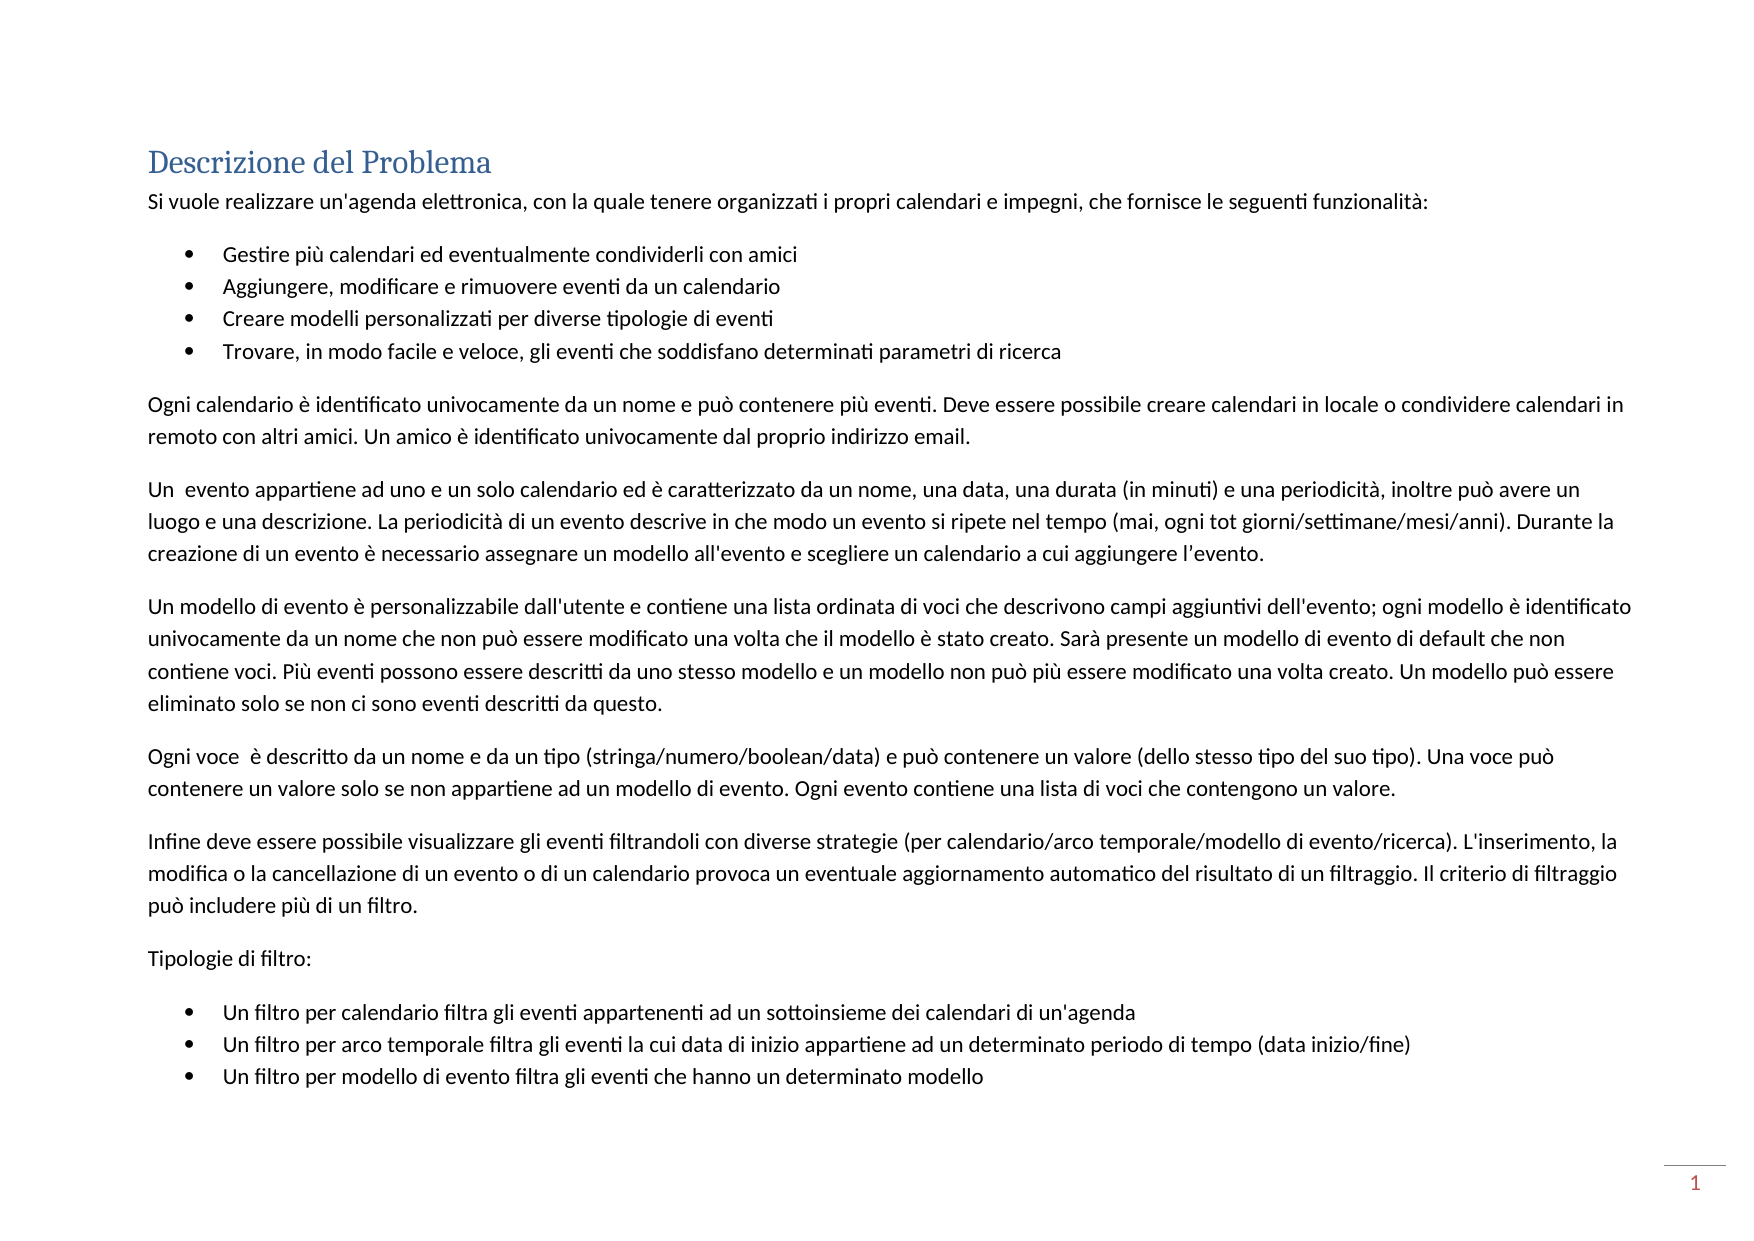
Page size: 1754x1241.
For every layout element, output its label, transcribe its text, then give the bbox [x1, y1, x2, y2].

list Creare modelli personalizzati per diverse tipologie di eventi [185, 304, 1636, 333]
text Ogni voce è descritto da un nome e da un tipo (stringa/numero/boolean/data) e può contenere un valore (dello stesso tipo del suo tipo). Una voce può contenere un valore solo se non appartiene ad un modello di evento. Ogni evento contiene una lista di voci che contengono un valore. [148, 742, 1636, 802]
text Ogni calendario è identificato univocamente da un nome e può contenere più eventi. Deve essere possibile creare calendari in locale o condividere calendari in remoto con altri amici. Un amico è identificato univocamente dal proprio indirizzo email. [148, 390, 1636, 450]
list Gestire più calendari ed eventualmente condividerli con amici [185, 240, 1636, 268]
list Un filtro per arco temporale filtra gli eventi la cui data di inizio appartiene ad un determinato periodo di tempo (data inizio/fine) [185, 1030, 1636, 1058]
text Infine deve essere possibile visualizzare gli eventi filtrandoli con diverse strategie (per calendario/arco temporale/modello di evento/ricerca). L'inserimento, la modifica o la cancellazione di un evento o di un calendario provoca un eventuale aggiornamento automatico del risultato di un filtraggio. Il criterio di filtraggio può includere più di un filtro. [148, 827, 1636, 919]
text Un evento appartiene ad uno e un solo calendario ed è caratterizzato da un nome, una data, una durata (in minuti) e una periodicità, inoltre può avere un luogo e una descrizione. La periodicità di un evento descrive in che modo un evento si ripete nel tempo (mai, ogni tot giorni/settimane/mesi/anni). Durante la creazione di un evento è necessario assegnare un modello all'evento e scegliere un calendario a cui aggiungere l’evento. [148, 475, 1636, 567]
list Aggiungere, modificare e rimuovere eventi da un calendario [185, 272, 1636, 300]
list Un filtro per modello di evento filtra gli eventi che hanno un determinato modello [185, 1062, 1636, 1090]
text Si vuole realizzare un'agenda elettronica, con la quale tenere organizzati i propri calendari e impegni, che fornisce le seguenti funzionalità: [148, 187, 1636, 215]
text Un modello di evento è personalizzabile dall'utente e contiene una lista ordinata di voci che descrivono campi aggiuntivi dell'evento; ogni modello è identificato univocamente da un nome che non può essere modificato una volta che il modello è stato creato. Sarà presente un modello di evento di default che non contiene voci. Più eventi possono essere descritti da uno stesso modello e un modello non può più essere modificato una volta creato. Un modello può essere eliminato solo se non ci sono eventi descritti da questo. [148, 592, 1636, 717]
list Trovare, in modo facile e veloce, gli eventi che soddisfano determinati parametri di ricerca [185, 337, 1636, 365]
text Tipologie di filtro: [148, 944, 1636, 973]
subtitle Descrizione del Problema [148, 143, 1636, 181]
list Un filtro per calendario filtra gli eventi appartenenti ad un sottoinsieme dei calendari di un'agenda [185, 998, 1636, 1026]
